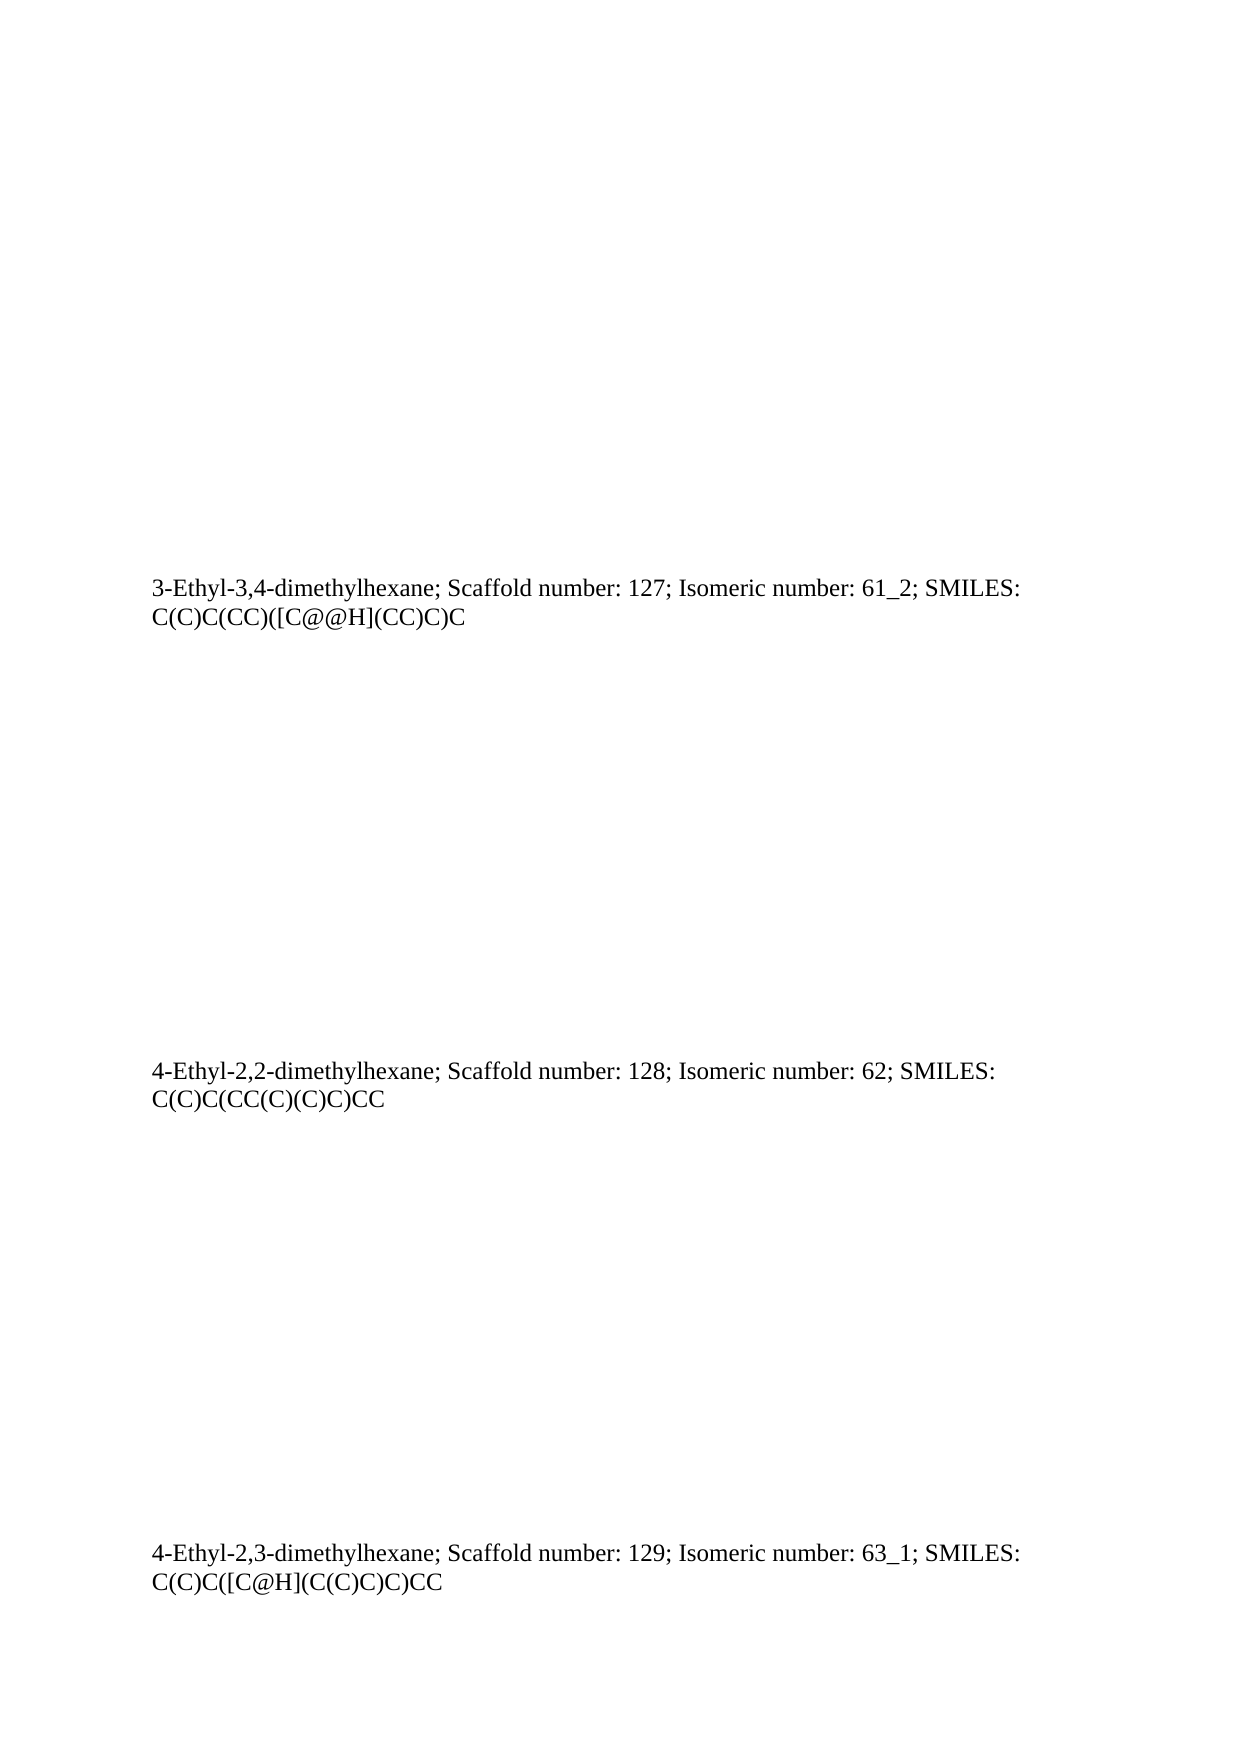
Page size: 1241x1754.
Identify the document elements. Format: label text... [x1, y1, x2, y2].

table_cell 4-Ethyl-2,2-dimethylhexane; Scaffold number: 128; Isomeric number: 62; SMILES: C(C)C(CC(C)(C)C)CC [150, 633, 1090, 1115]
table_cell 3-Ethyl-3,4-dimethylhexane; Scaffold number: 127; Isomeric number: 61_2; SMILES: C(C)C(CC)([C@@H](CC)C)C [150, 150, 1090, 632]
table_cell 4-Ethyl-2,3-dimethylhexane; Scaffold number: 129; Isomeric number: 63_1; SMILES: C(C)C([C@H](C(C)C)C)CC [150, 1115, 1090, 1597]
